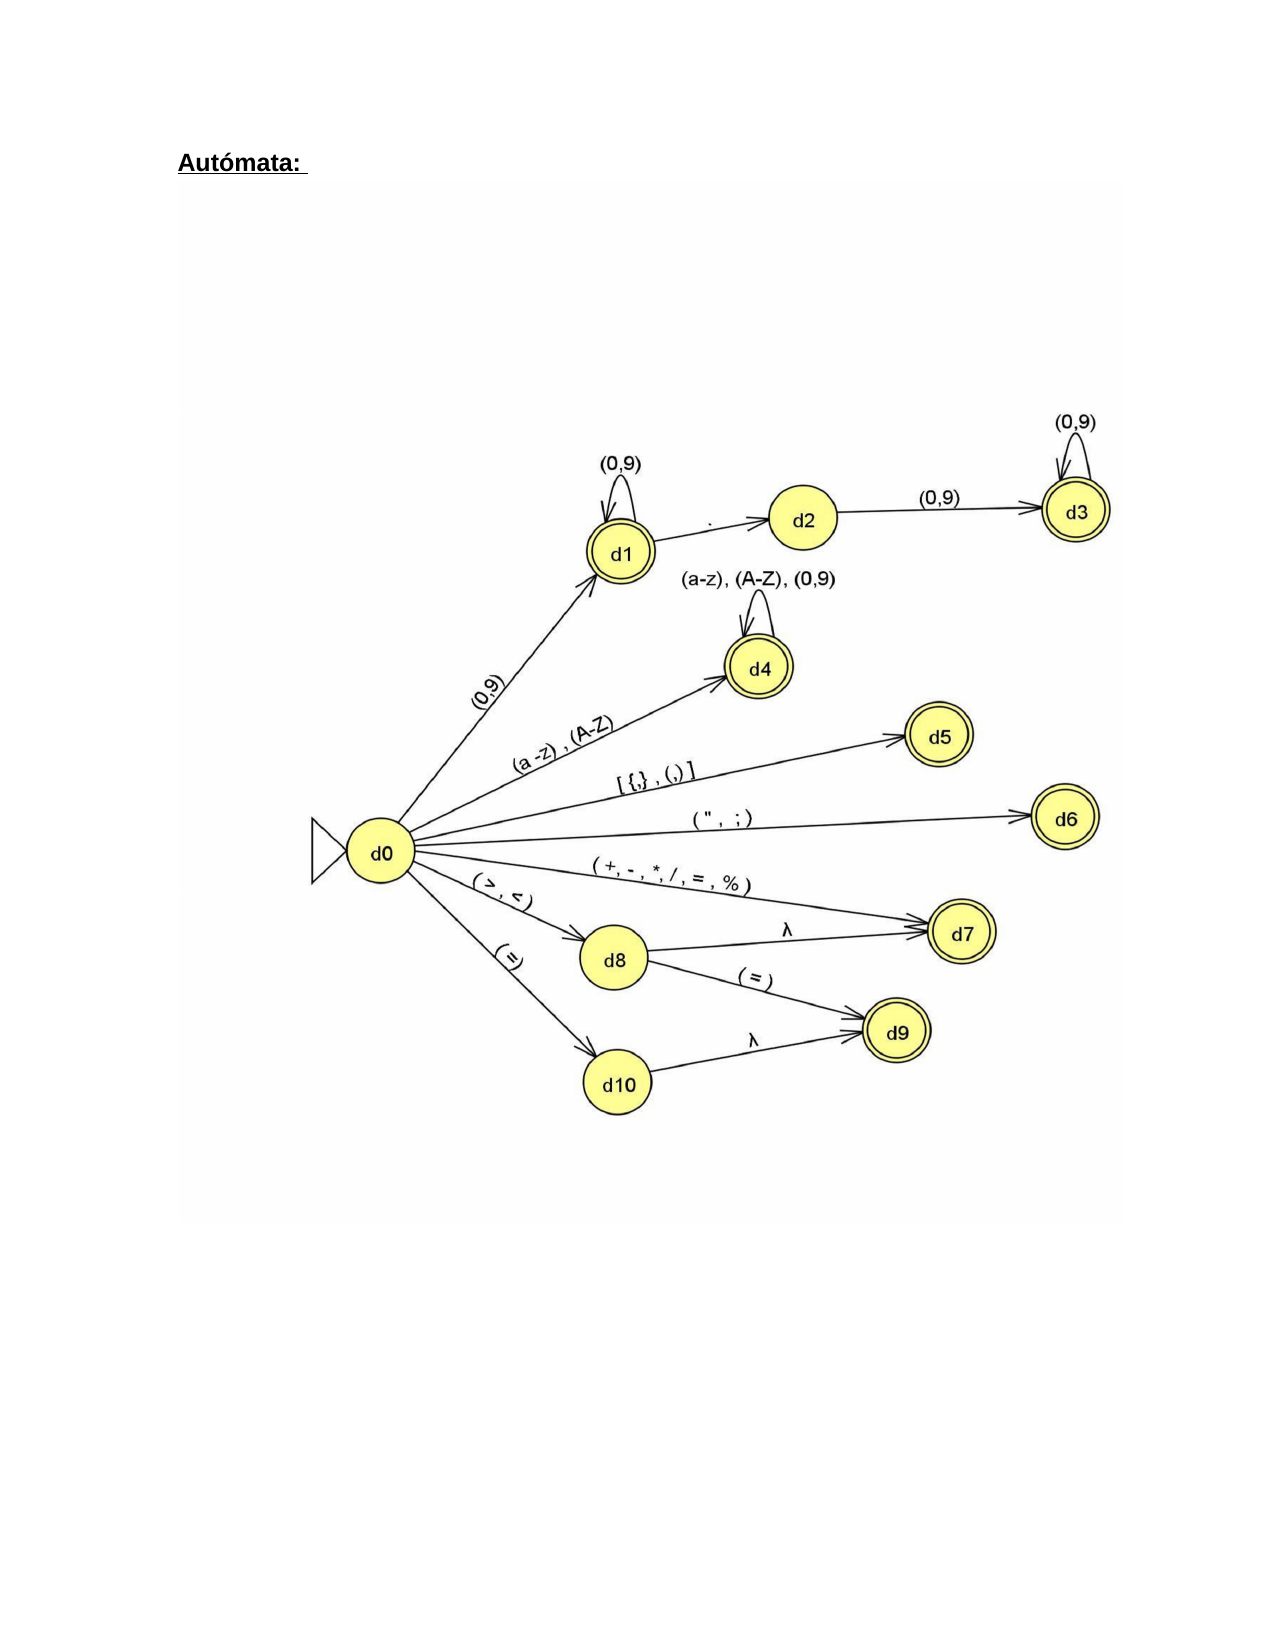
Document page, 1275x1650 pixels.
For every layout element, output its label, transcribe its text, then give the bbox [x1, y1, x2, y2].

picture [177, 180, 1124, 1223]
text Autómata: [177, 148, 1098, 176]
